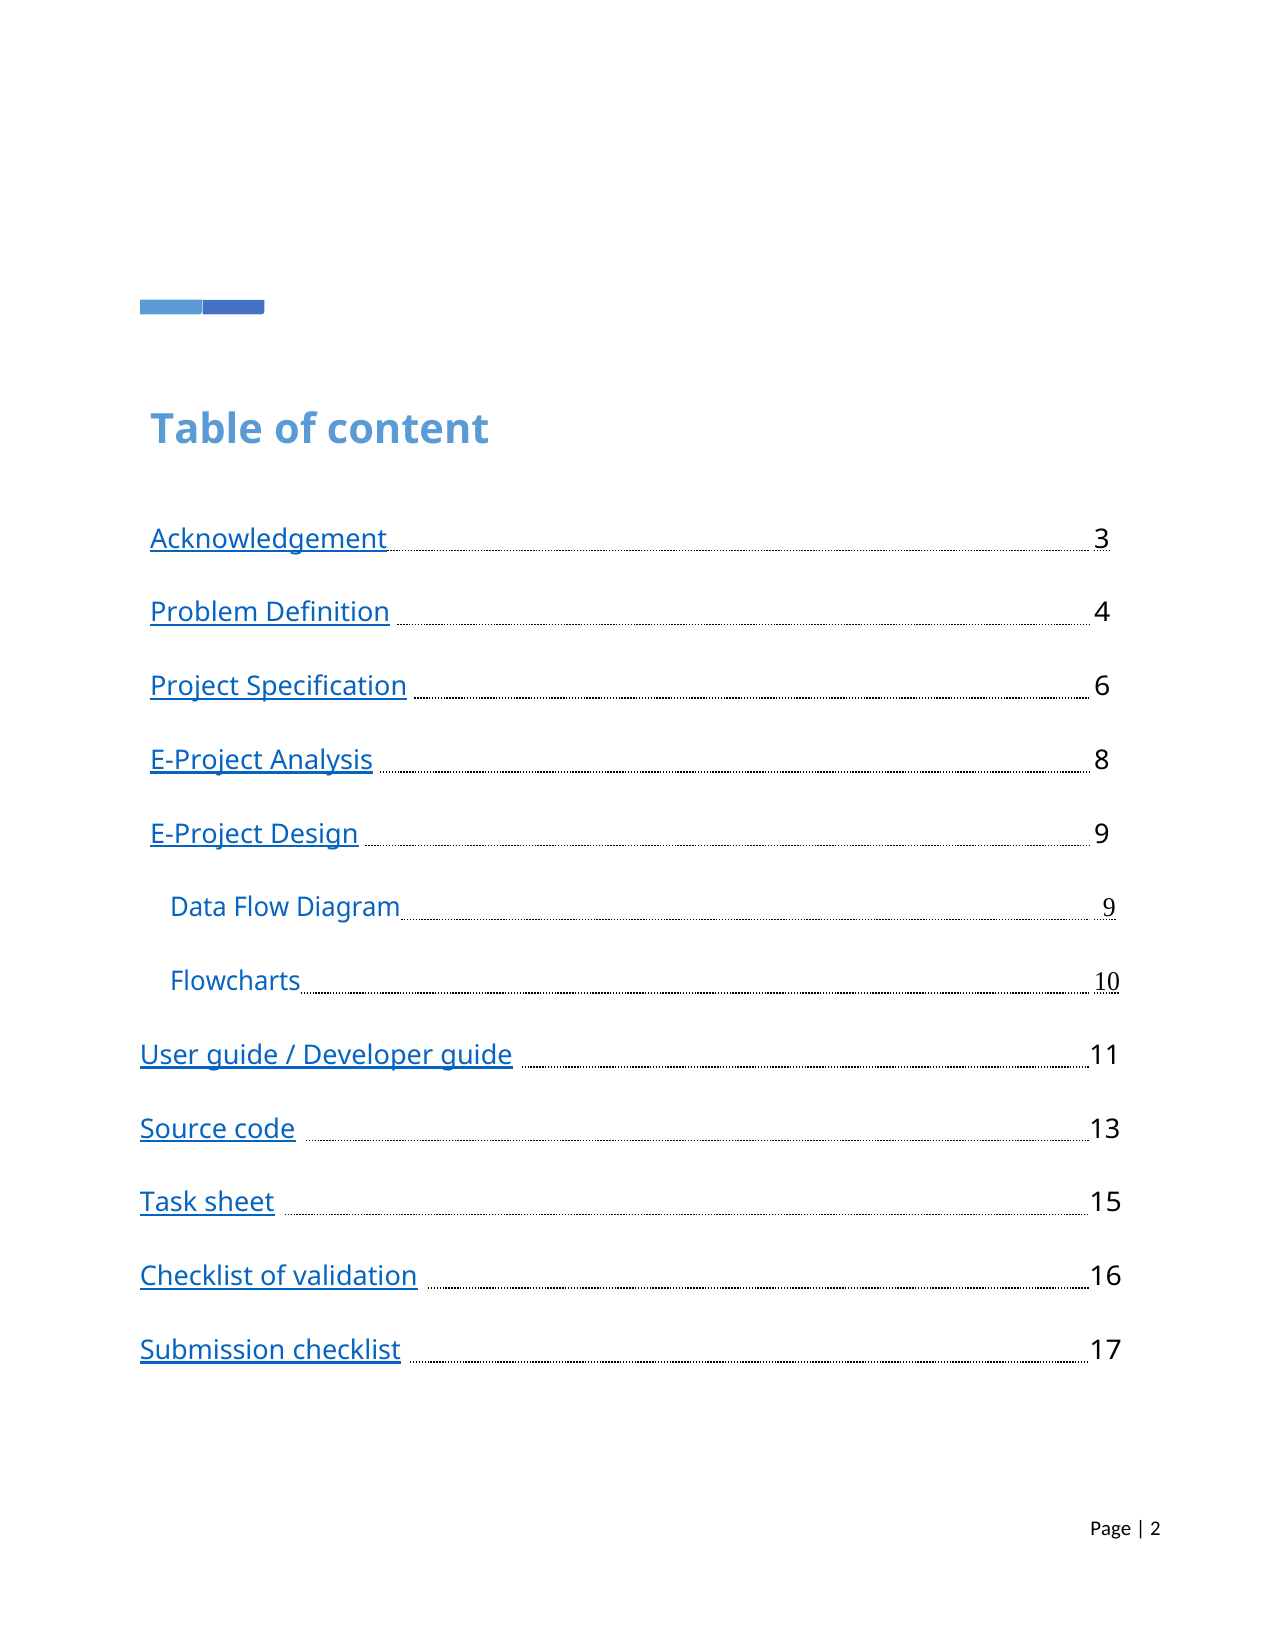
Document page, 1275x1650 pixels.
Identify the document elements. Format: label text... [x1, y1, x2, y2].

text Acknowledgement 3 [150, 519, 1122, 556]
text Problem Deﬁnition 4 [150, 593, 1122, 630]
text Data Flow Diagram 9 [150, 888, 1122, 925]
text Task sheet 15 [139, 1183, 1122, 1220]
text Source code 13 [139, 1109, 1122, 1146]
text Flowcharts 10 [150, 962, 1122, 998]
text Project Speciﬁcation 6 [150, 667, 1122, 703]
text E-Project Analysis 8 [150, 740, 1122, 777]
text User guide / Developer guide 11 [139, 1035, 1122, 1072]
text Checklist of validation 16 Submission checklist 17 [139, 1257, 1122, 1367]
text E-Project Design 9 [150, 814, 1122, 851]
subtitle Table of content [150, 399, 1160, 456]
